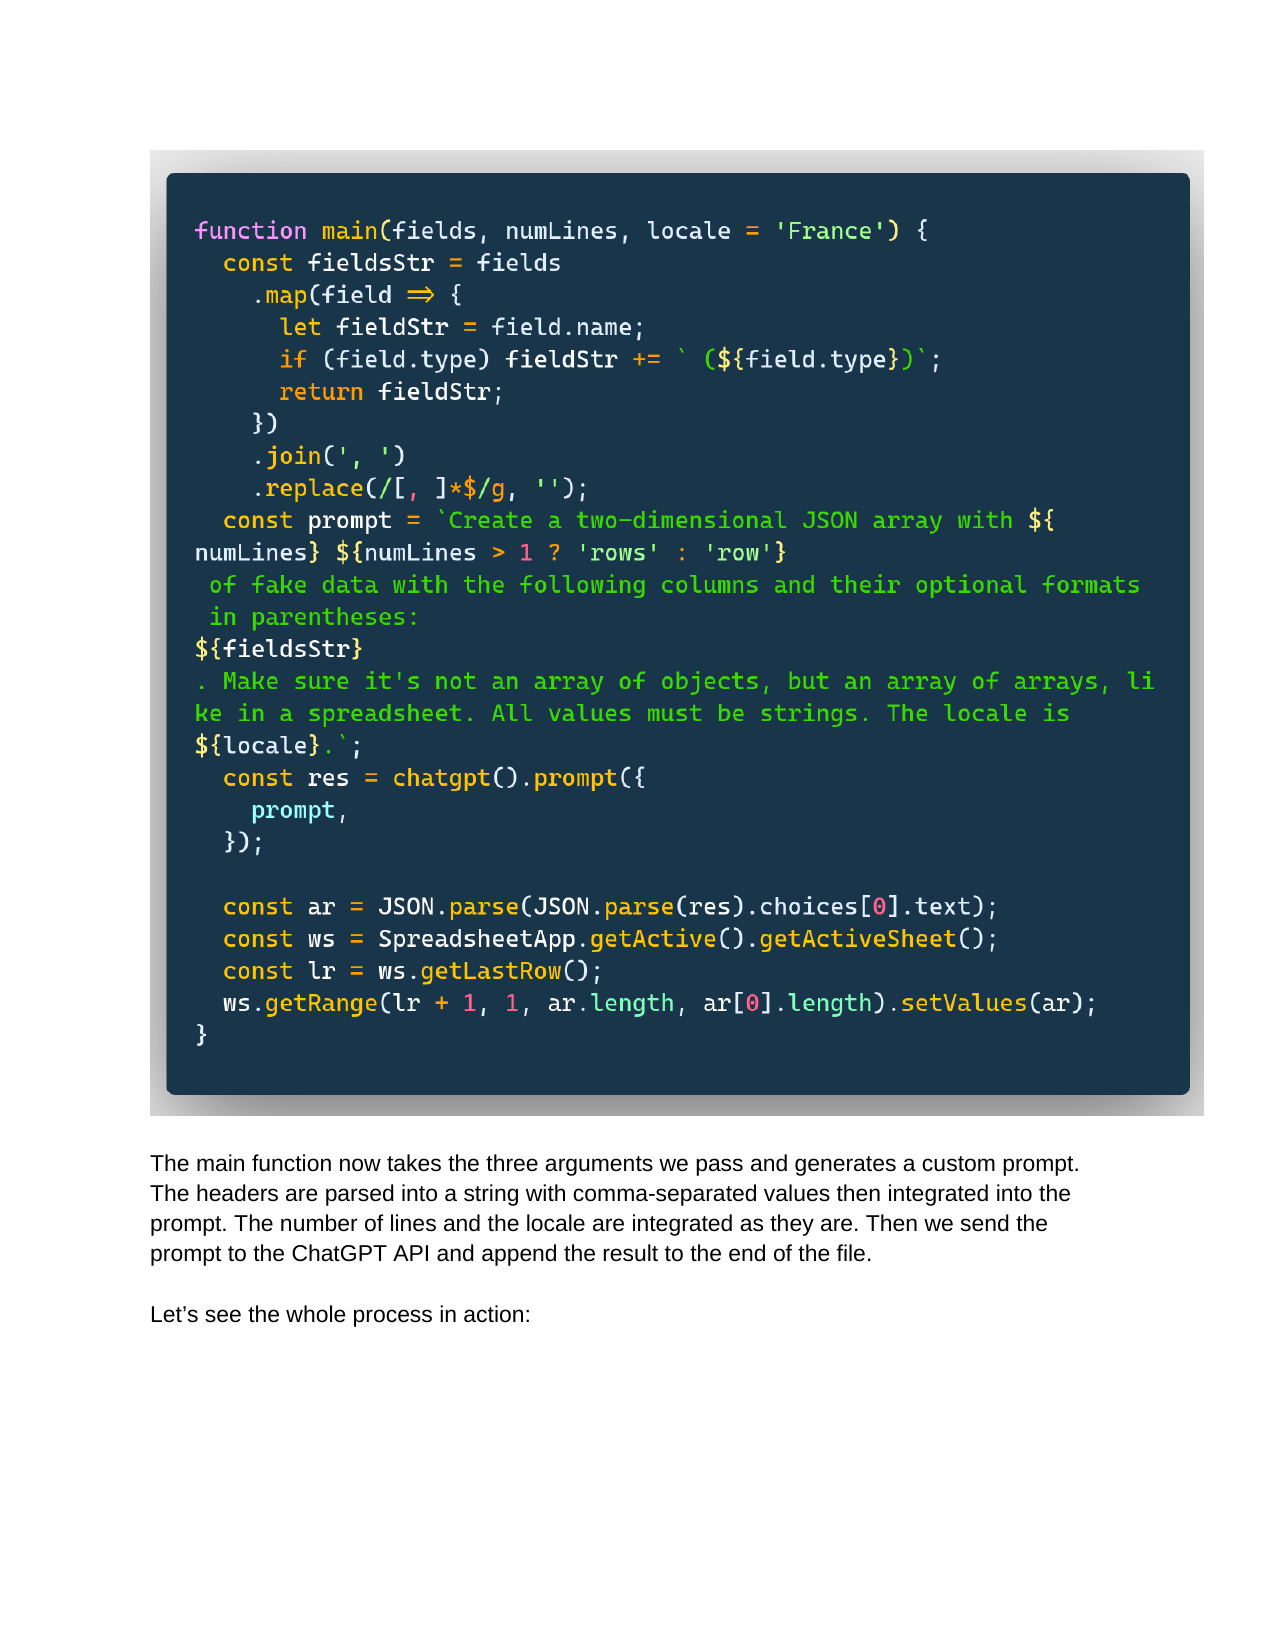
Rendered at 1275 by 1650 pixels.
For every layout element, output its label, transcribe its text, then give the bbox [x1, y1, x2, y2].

text Let’s see the whole process in action: [150, 1301, 1125, 1327]
picture [150, 150, 1204, 1116]
text The main function now takes the three arguments we pass and generates a custom prompt. The headers are parsed into a string with comma-separated values then integrated into the prompt. The number of lines and the locale are integrated as they are. Then we send the prompt to the ChatGPT API and append the result to the end of the file. [150, 1149, 1125, 1267]
